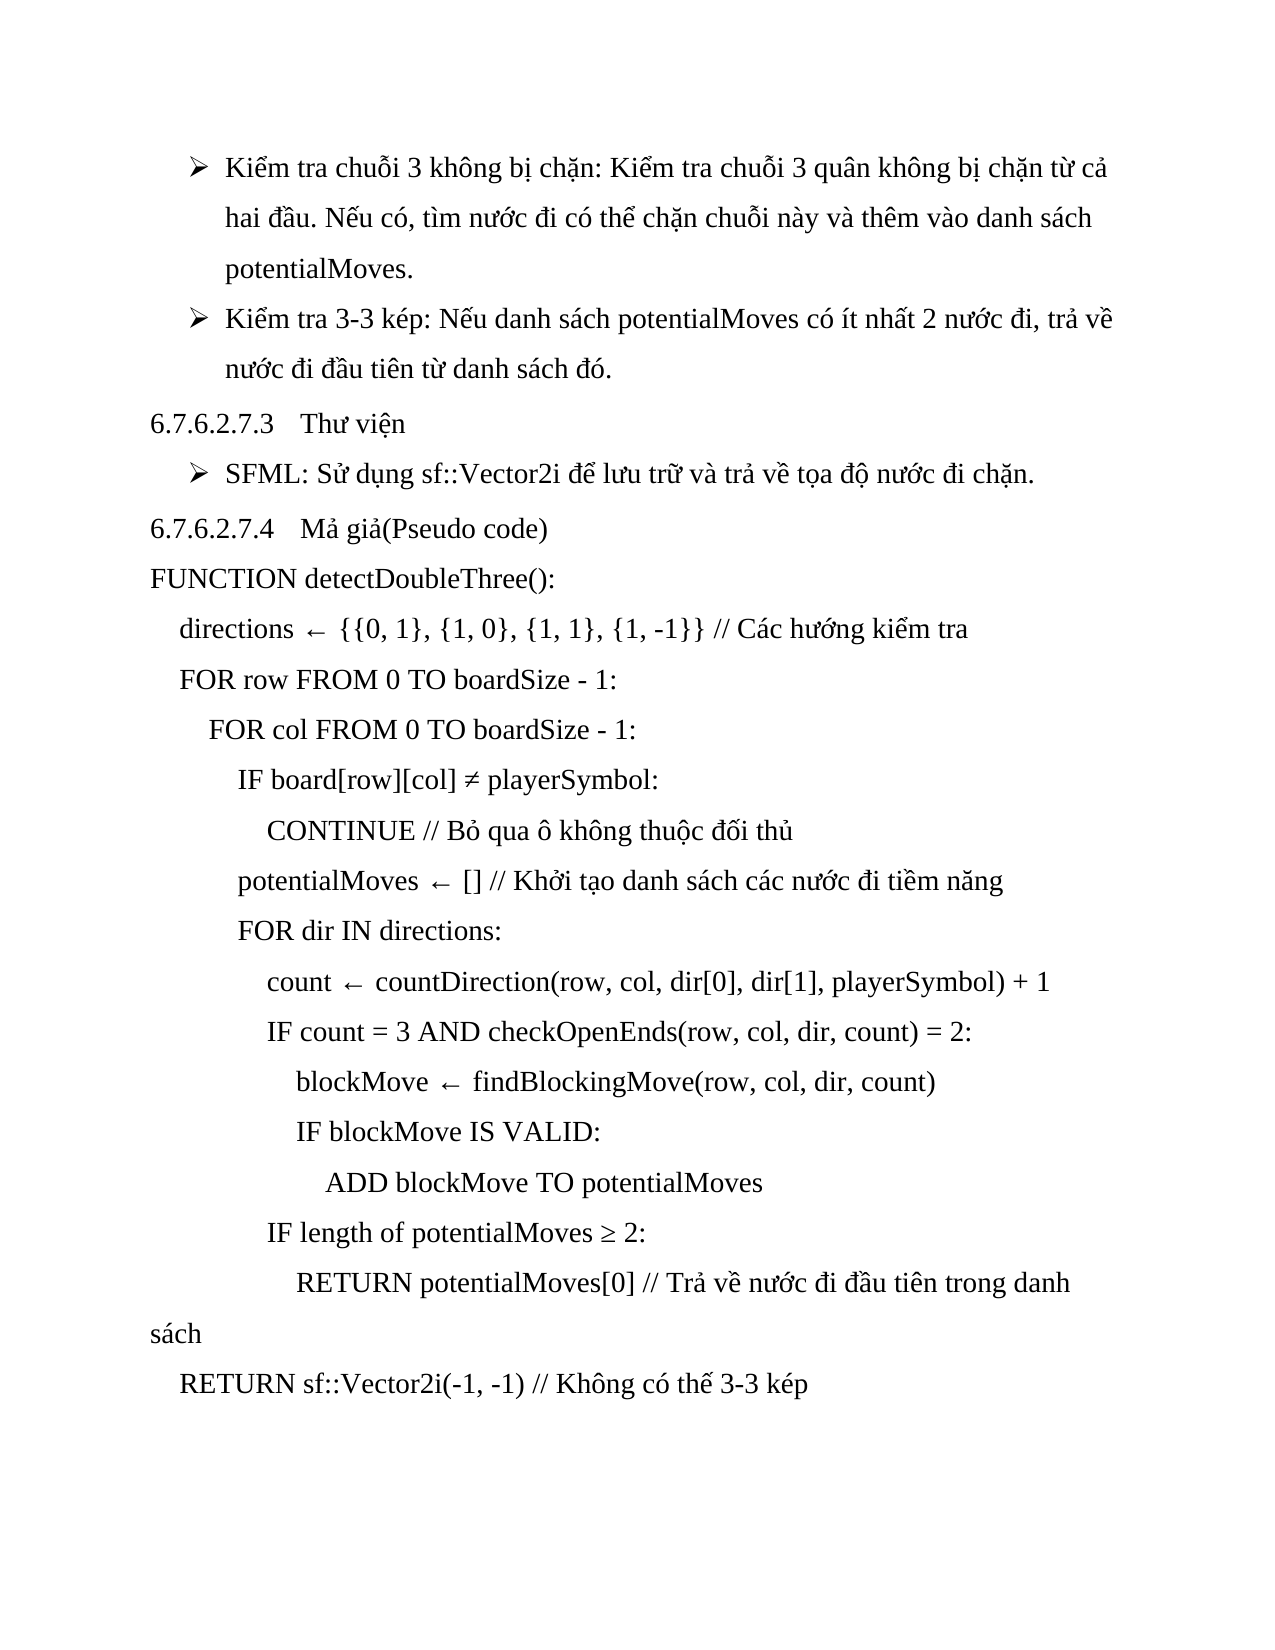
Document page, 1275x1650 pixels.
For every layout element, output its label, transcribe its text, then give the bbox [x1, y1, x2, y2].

text RETURN potentialMoves[0] // Trả về nước đi đầu tiên trong danh sách [150, 1266, 1125, 1349]
text FOR row FROM 0 TO boardSize - 1: [150, 662, 1125, 695]
text IF blockMove IS VALID: [150, 1114, 1125, 1148]
text IF count = 3 AND checkOpenEnds(row, col, dir, count) = 2: [150, 1014, 1125, 1047]
text directions ← {{0, 1}, {1, 0}, {1, 1}, {1, -1}} // Các hướng kiểm tra [150, 611, 1125, 645]
text FOR col FROM 0 TO boardSize - 1: [150, 712, 1125, 746]
list Kiểm tra chuỗi 3 không bị chặn: Kiểm tra chuỗi 3 quân không bị chặn từ cả hai đầu. Nếu có, tìm nước đi có thể chặn chuỗi này và thêm vào danh sách potentialMoves. [187, 150, 1125, 284]
text blockMove ← findBlockingMove(row, col, dir, count) [150, 1064, 1125, 1098]
text RETURN sf::Vector2i(-1, -1) // Không có thế 3-3 kép [150, 1366, 1125, 1400]
text FOR dir IN directions: [150, 913, 1125, 947]
text FUNCTION detectDoubleThree(): [150, 561, 1125, 595]
text potentialMoves ← [] // Khởi tạo danh sách các nước đi tiềm năng [150, 863, 1125, 897]
list SFML: Sử dụng sf::Vector2i để lưu trữ và trả về tọa độ nước đi chặn. [187, 456, 1125, 490]
subtitle Thư viện [150, 406, 1125, 439]
text count ← countDirection(row, col, dir[0], dir[1], playerSymbol) + 1 [150, 964, 1125, 997]
text CONTINUE // Bỏ qua ô không thuộc đối thủ [150, 813, 1125, 846]
text IF board[row][col] ≠ playerSymbol: [150, 762, 1125, 796]
text ADD blockMove TO potentialMoves [150, 1165, 1125, 1198]
subtitle Mả giả(Pseudo code) [150, 511, 1125, 544]
text IF length of potentialMoves ≥ 2: [150, 1215, 1125, 1249]
list Kiểm tra 3-3 kép: Nếu danh sách potentialMoves có ít nhất 2 nước đi, trả về nước đi đầu tiên từ danh sách đó. [187, 301, 1125, 385]
